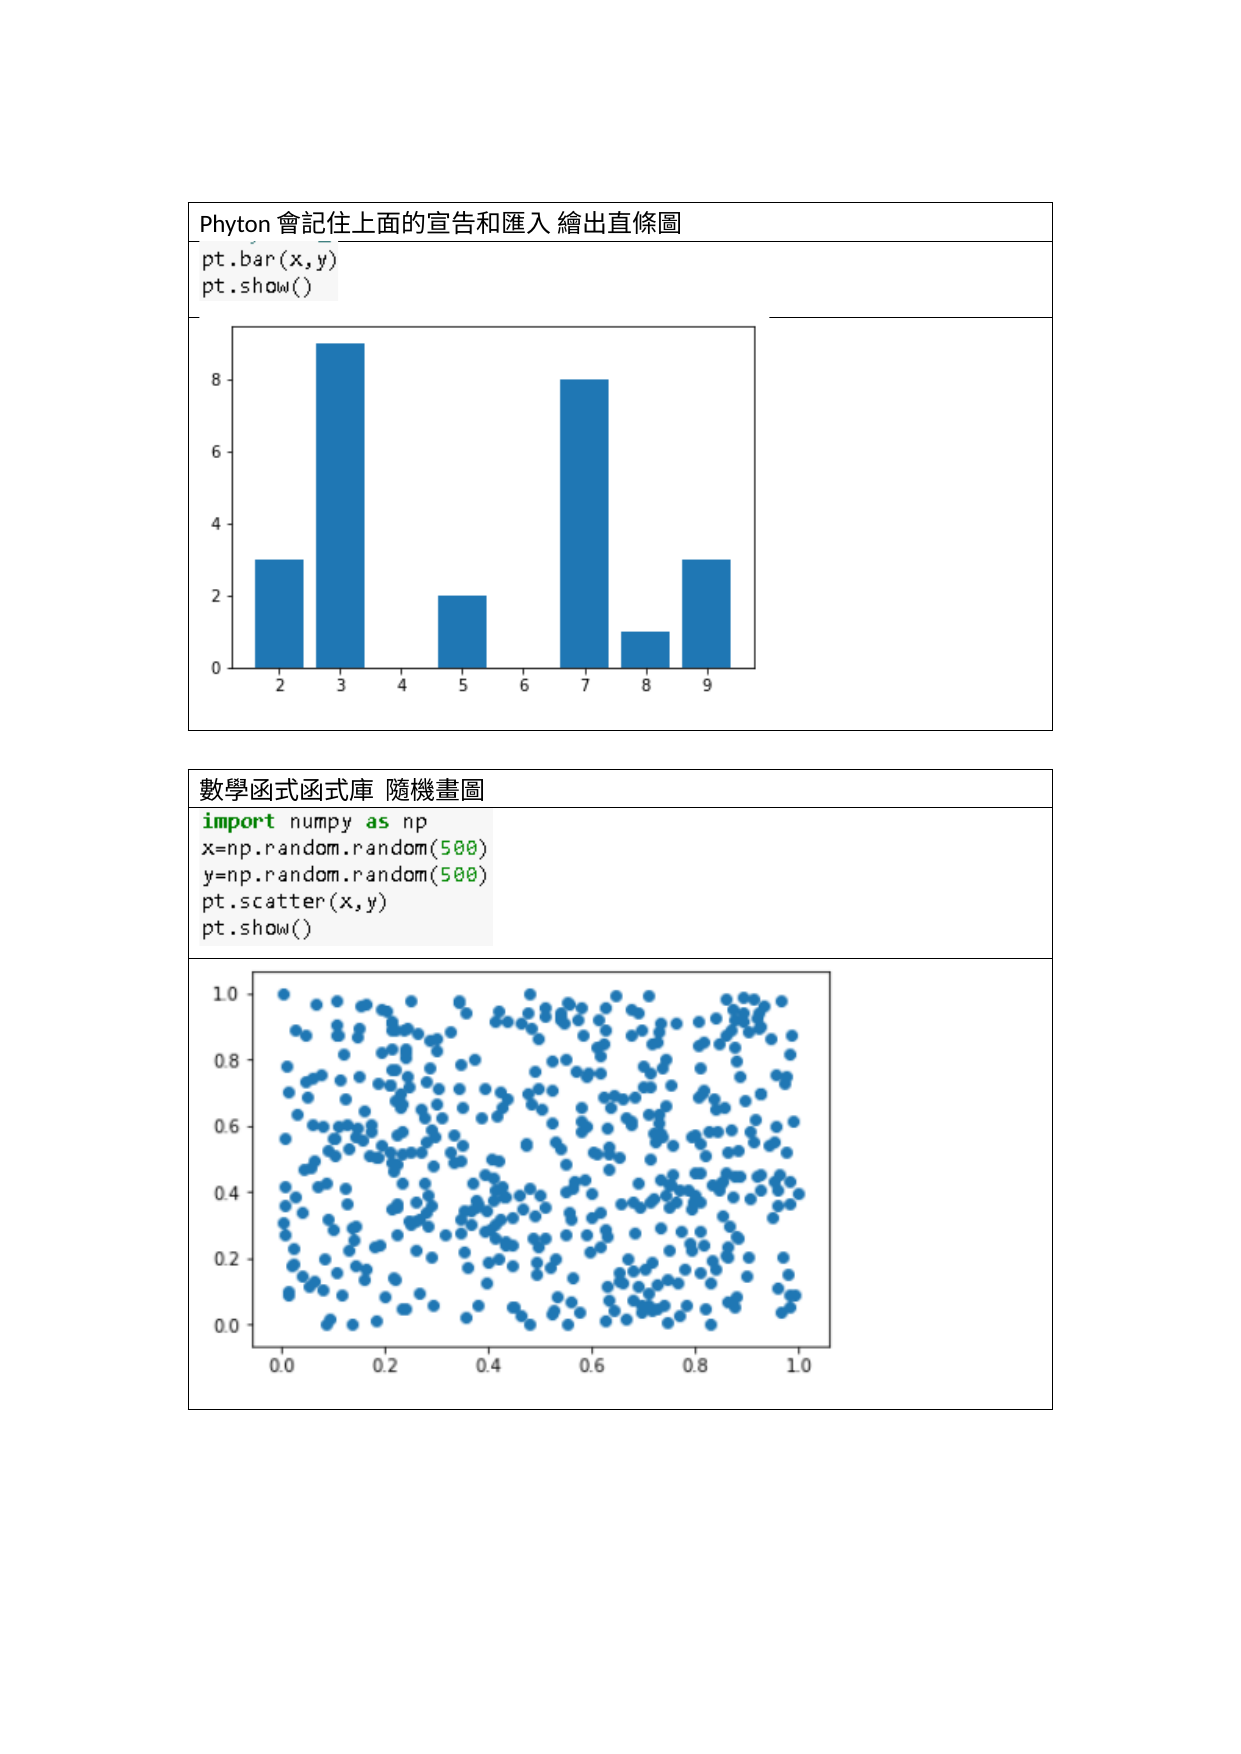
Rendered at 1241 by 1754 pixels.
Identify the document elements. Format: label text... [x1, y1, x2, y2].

table_cell [189, 242, 1052, 317]
picture [199, 241, 339, 301]
picture [199, 808, 493, 946]
picture [199, 959, 845, 1391]
table_header 數學函式函式庫 隨機畫圖 [189, 770, 1052, 807]
table_header Phyton 會記住上面的宣告和匯入 繪出直條圖 [189, 203, 1052, 241]
table_cell [189, 808, 1052, 958]
table_cell [189, 318, 1052, 730]
picture [199, 317, 770, 704]
table_cell [189, 959, 1052, 1409]
